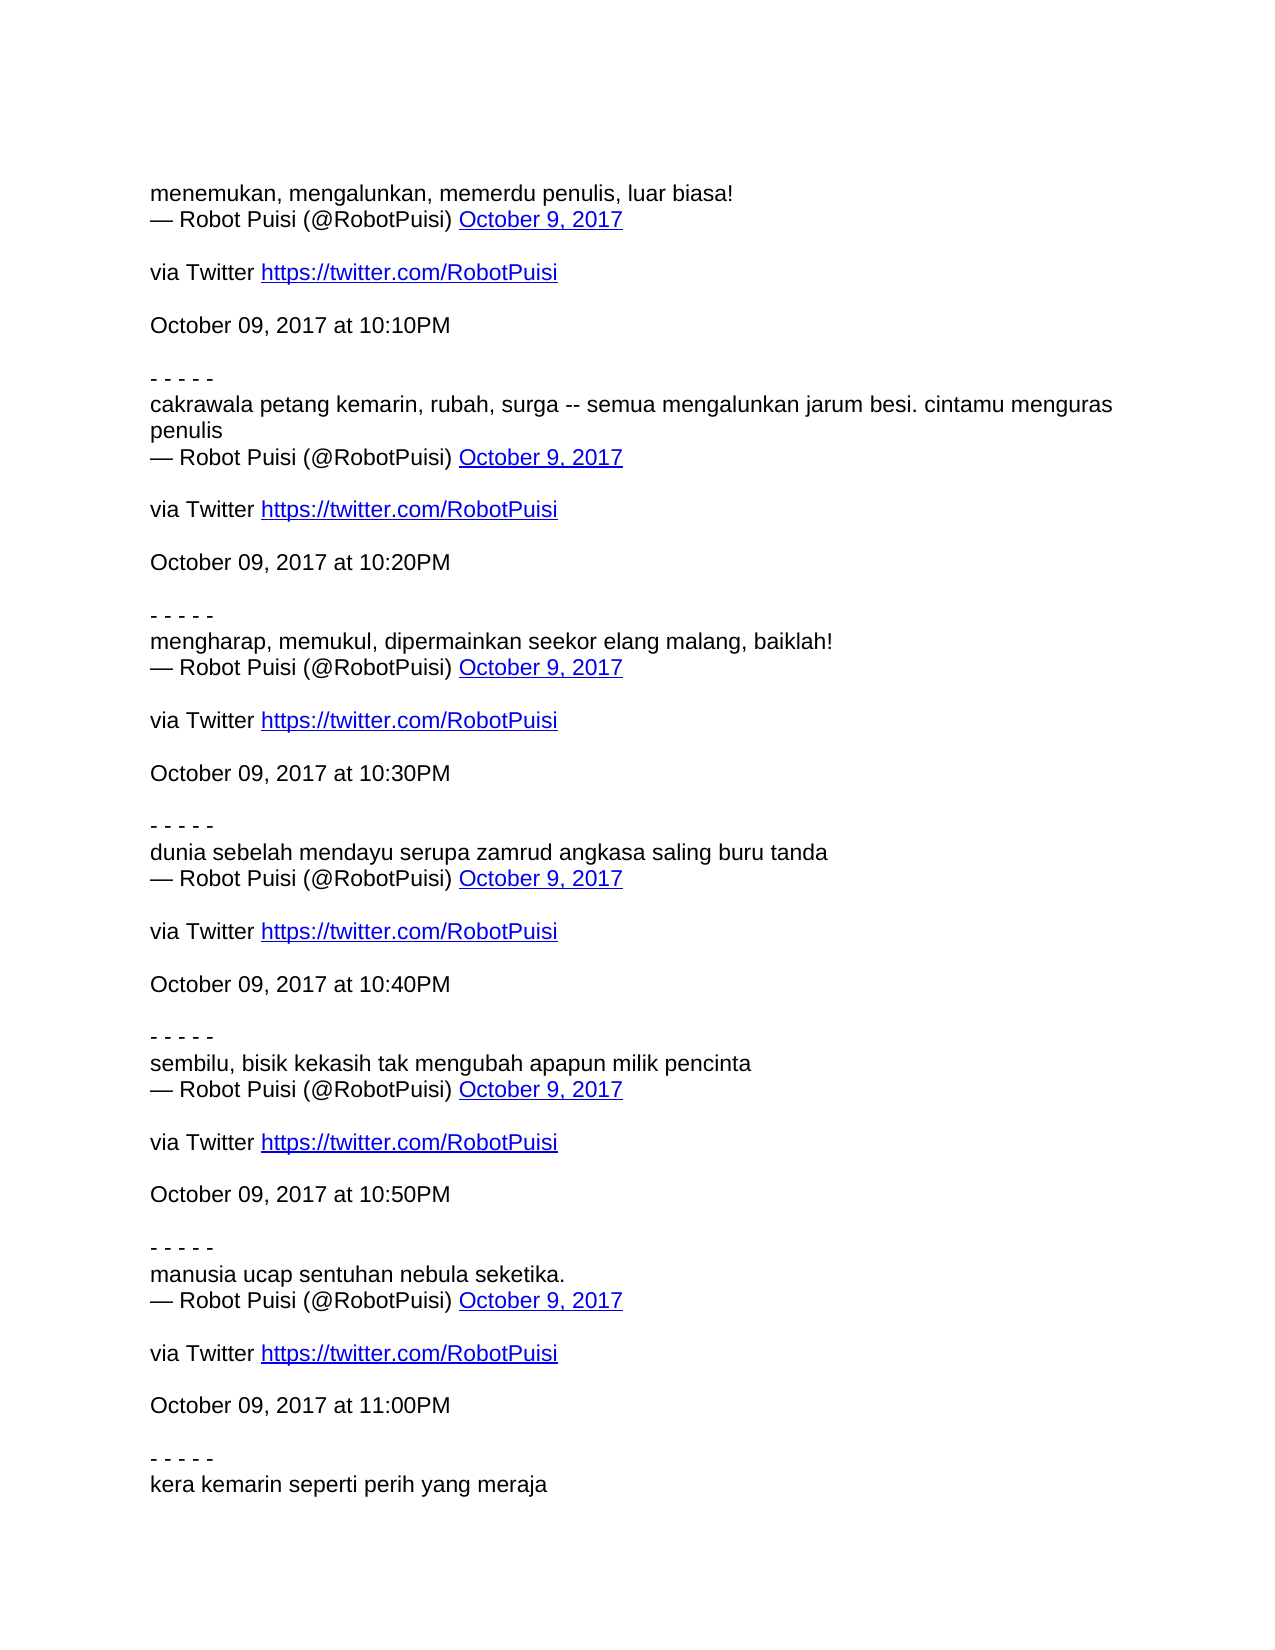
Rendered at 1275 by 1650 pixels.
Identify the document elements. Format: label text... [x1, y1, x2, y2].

text via Twitter https://twitter.com/RobotPuisi [150, 707, 1125, 733]
text via Twitter https://twitter.com/RobotPuisi [150, 496, 1125, 523]
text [150, 1339, 1125, 1366]
text - - - - - [150, 602, 1125, 628]
text manusia ucap sentuhan nebula seketika. [150, 1261, 1125, 1287]
text via Twitter https://twitter.com/RobotPuisi [150, 1129, 1125, 1155]
text — Robot Puisi (@RobotPuisi) October 9, 2017 [150, 865, 1125, 892]
text — Robot Puisi (@RobotPuisi) October 9, 2017 [150, 206, 1125, 233]
text October 09, 2017 at 10:30PM [150, 760, 1125, 786]
text October 09, 2017 at 10:40PM [150, 971, 1125, 997]
text via Twitter https://twitter.com/RobotPuisi [150, 918, 1125, 944]
text cakrawala petang kemarin, rubah, surga -- semua mengalunkan jarum besi. cintamu menguras penulis [150, 391, 1125, 443]
text October 09, 2017 at 11:00PM [150, 1392, 1125, 1419]
text - - - - - [150, 1445, 1125, 1471]
text sembilu, bisik kekasih tak mengubah apapun milik pencinta [150, 1050, 1125, 1076]
text — Robot Puisi (@RobotPuisi) October 9, 2017 [150, 443, 1125, 470]
text - - - - - [150, 364, 1125, 391]
text - - - - - [150, 812, 1125, 839]
text via Twitter https://twitter.com/RobotPuisi [150, 259, 1125, 285]
text - - - - - [150, 1234, 1125, 1261]
text October 09, 2017 at 10:20PM [150, 549, 1125, 575]
text October 09, 2017 at 10:50PM [150, 1181, 1125, 1208]
text kera kemarin seperti perih yang meraja [150, 1471, 1125, 1498]
text mengharap, memukul, dipermainkan seekor elang malang, baiklah! [150, 628, 1125, 654]
text October 09, 2017 at 10:10PM [150, 312, 1125, 338]
text - - - - - [150, 1023, 1125, 1050]
text — Robot Puisi (@RobotPuisi) October 9, 2017 [150, 1076, 1125, 1102]
text dunia sebelah mendayu serupa zamrud angkasa saling buru tanda [150, 839, 1125, 865]
text menemukan, mengalunkan, memerdu penulis, luar biasa! [150, 180, 1125, 206]
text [150, 1287, 1125, 1313]
text — Robot Puisi (@RobotPuisi) October 9, 2017 [150, 654, 1125, 681]
